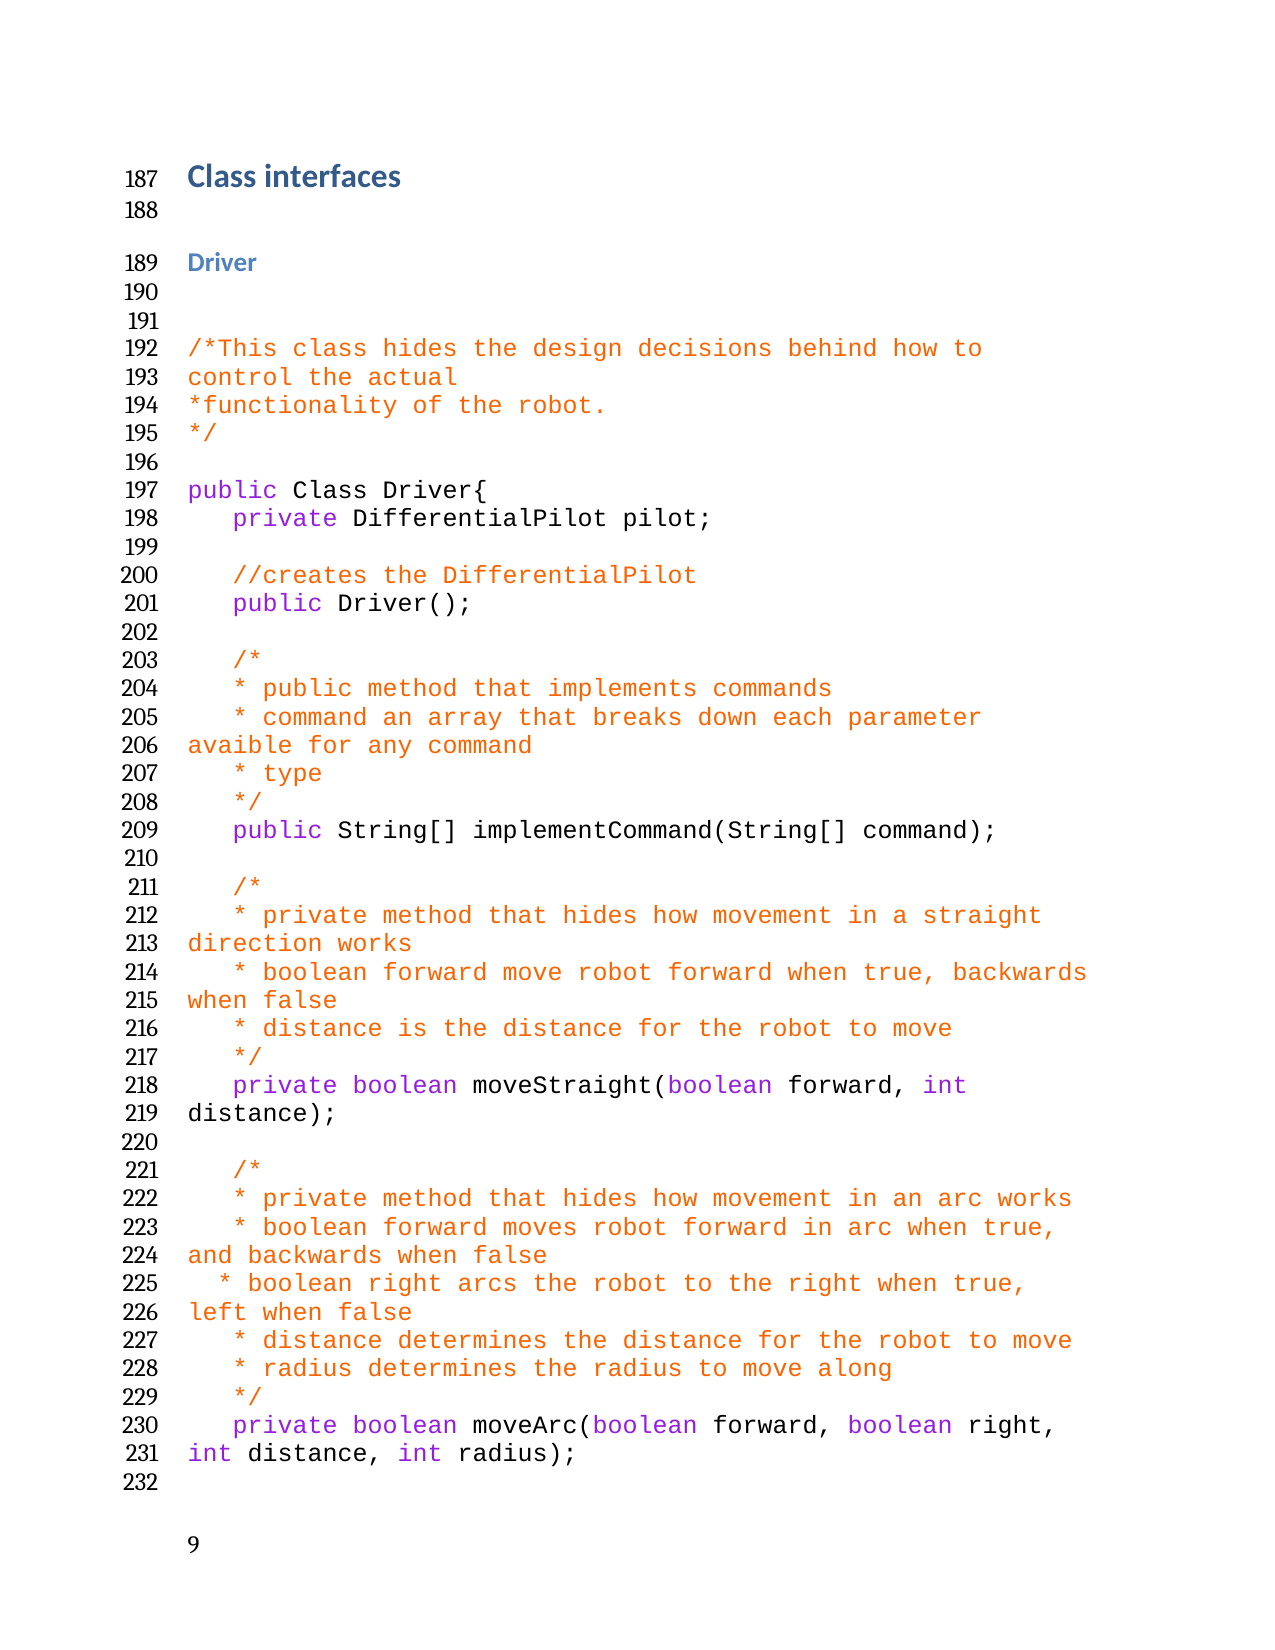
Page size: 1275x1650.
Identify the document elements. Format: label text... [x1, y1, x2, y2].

subtitle Driver [187, 245, 1087, 278]
subtitle Class interfaces [187, 155, 1087, 196]
